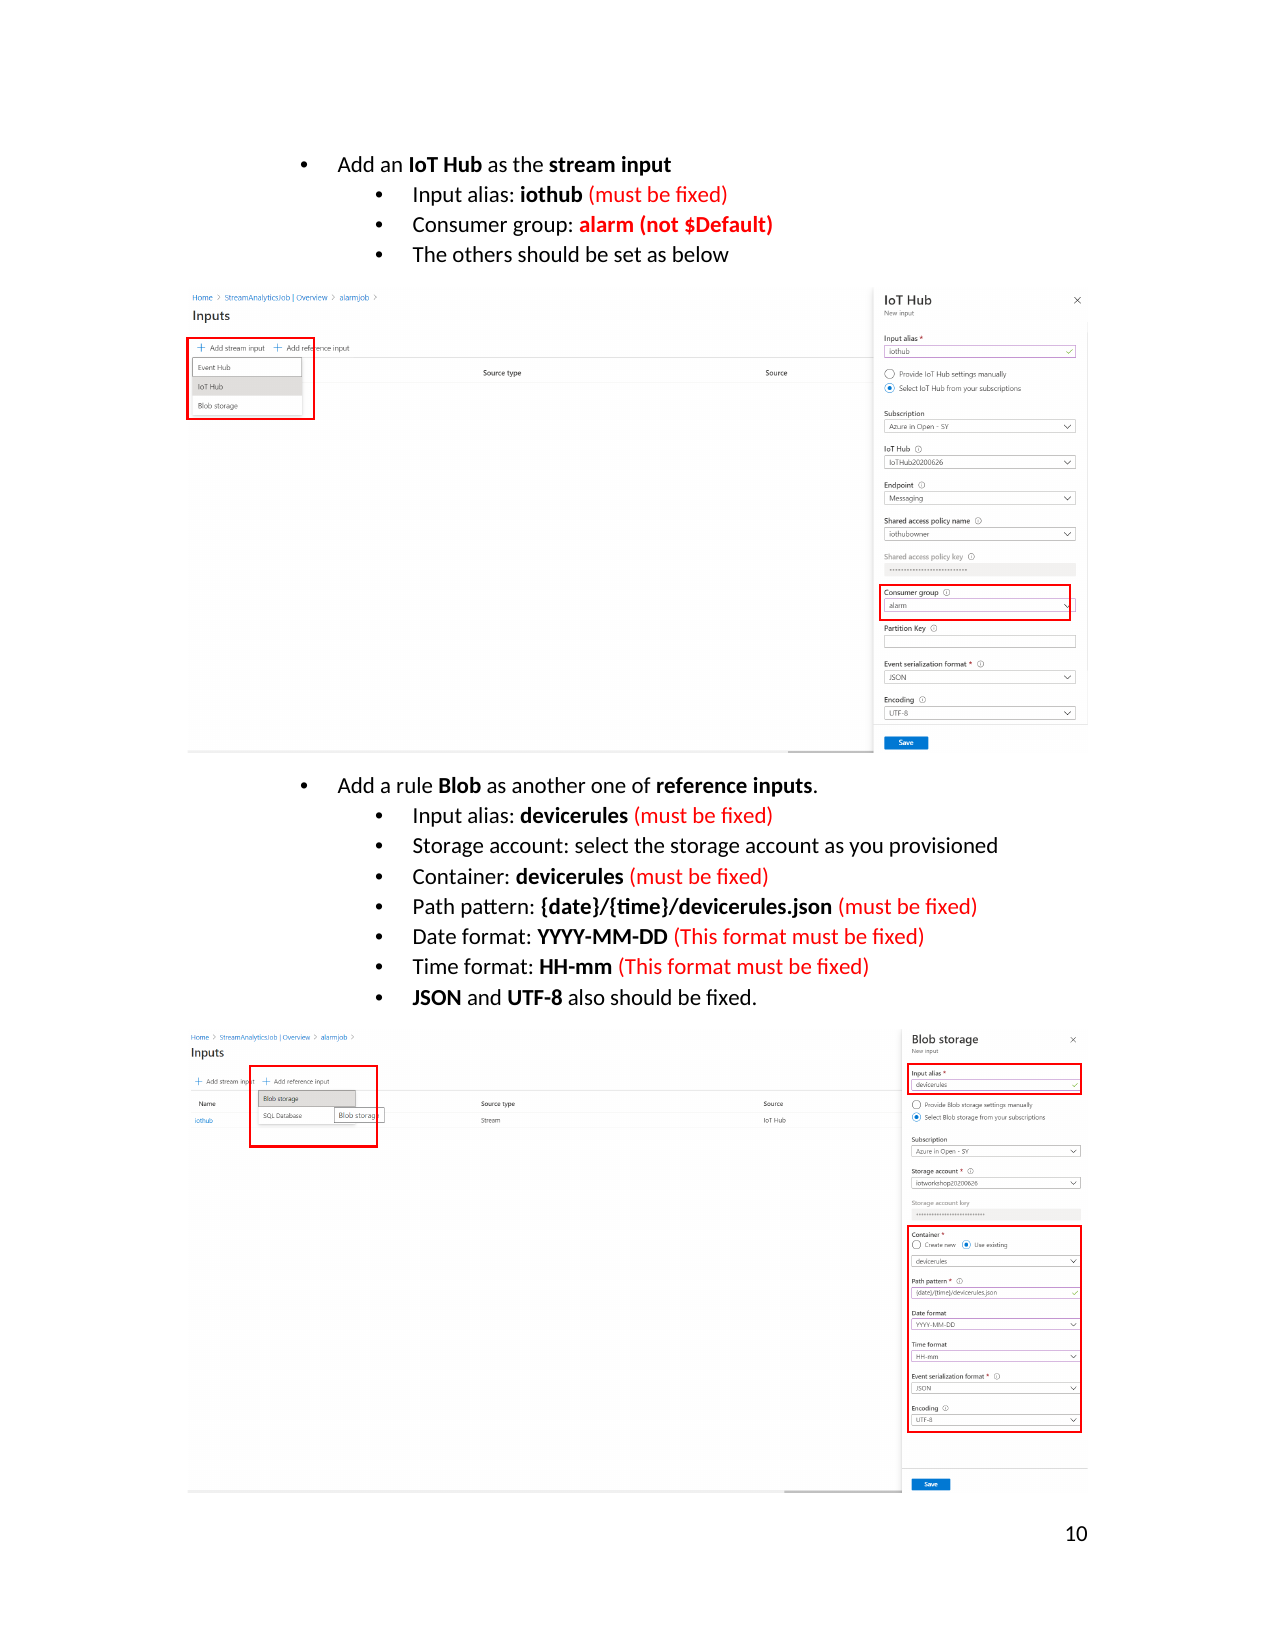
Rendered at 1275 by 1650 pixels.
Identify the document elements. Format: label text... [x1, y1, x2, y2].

list Add an IoT Hub as the stream input [300, 150, 1087, 178]
list Input alias: devicerules (must be fixed) [375, 801, 1087, 829]
list Container: devicerules (must be fixed) [375, 862, 1087, 890]
picture [187, 1029, 1088, 1493]
list The others should be set as below [375, 241, 1087, 269]
list Consumer group: alarm (not $Default) [375, 210, 1087, 238]
picture [187, 287, 1088, 753]
list Path pattern: {date}/{time}/devicerules.json (must be fixed) [375, 892, 1087, 920]
list Input alias: iothub (must be fixed) [375, 180, 1087, 208]
picture [189, 339, 313, 418]
list Time format: HH-mm (This format must be fixed) [375, 952, 1087, 980]
list Add a rule Blob as another one of reference inputs. [300, 771, 1087, 799]
list Date format: YYYY-MM-DD (This format must be fixed) [375, 922, 1087, 950]
list JSON and UTF-8 also should be fixed. [375, 983, 1087, 1011]
list Storage account: select the storage account as you provisioned [375, 832, 1087, 859]
